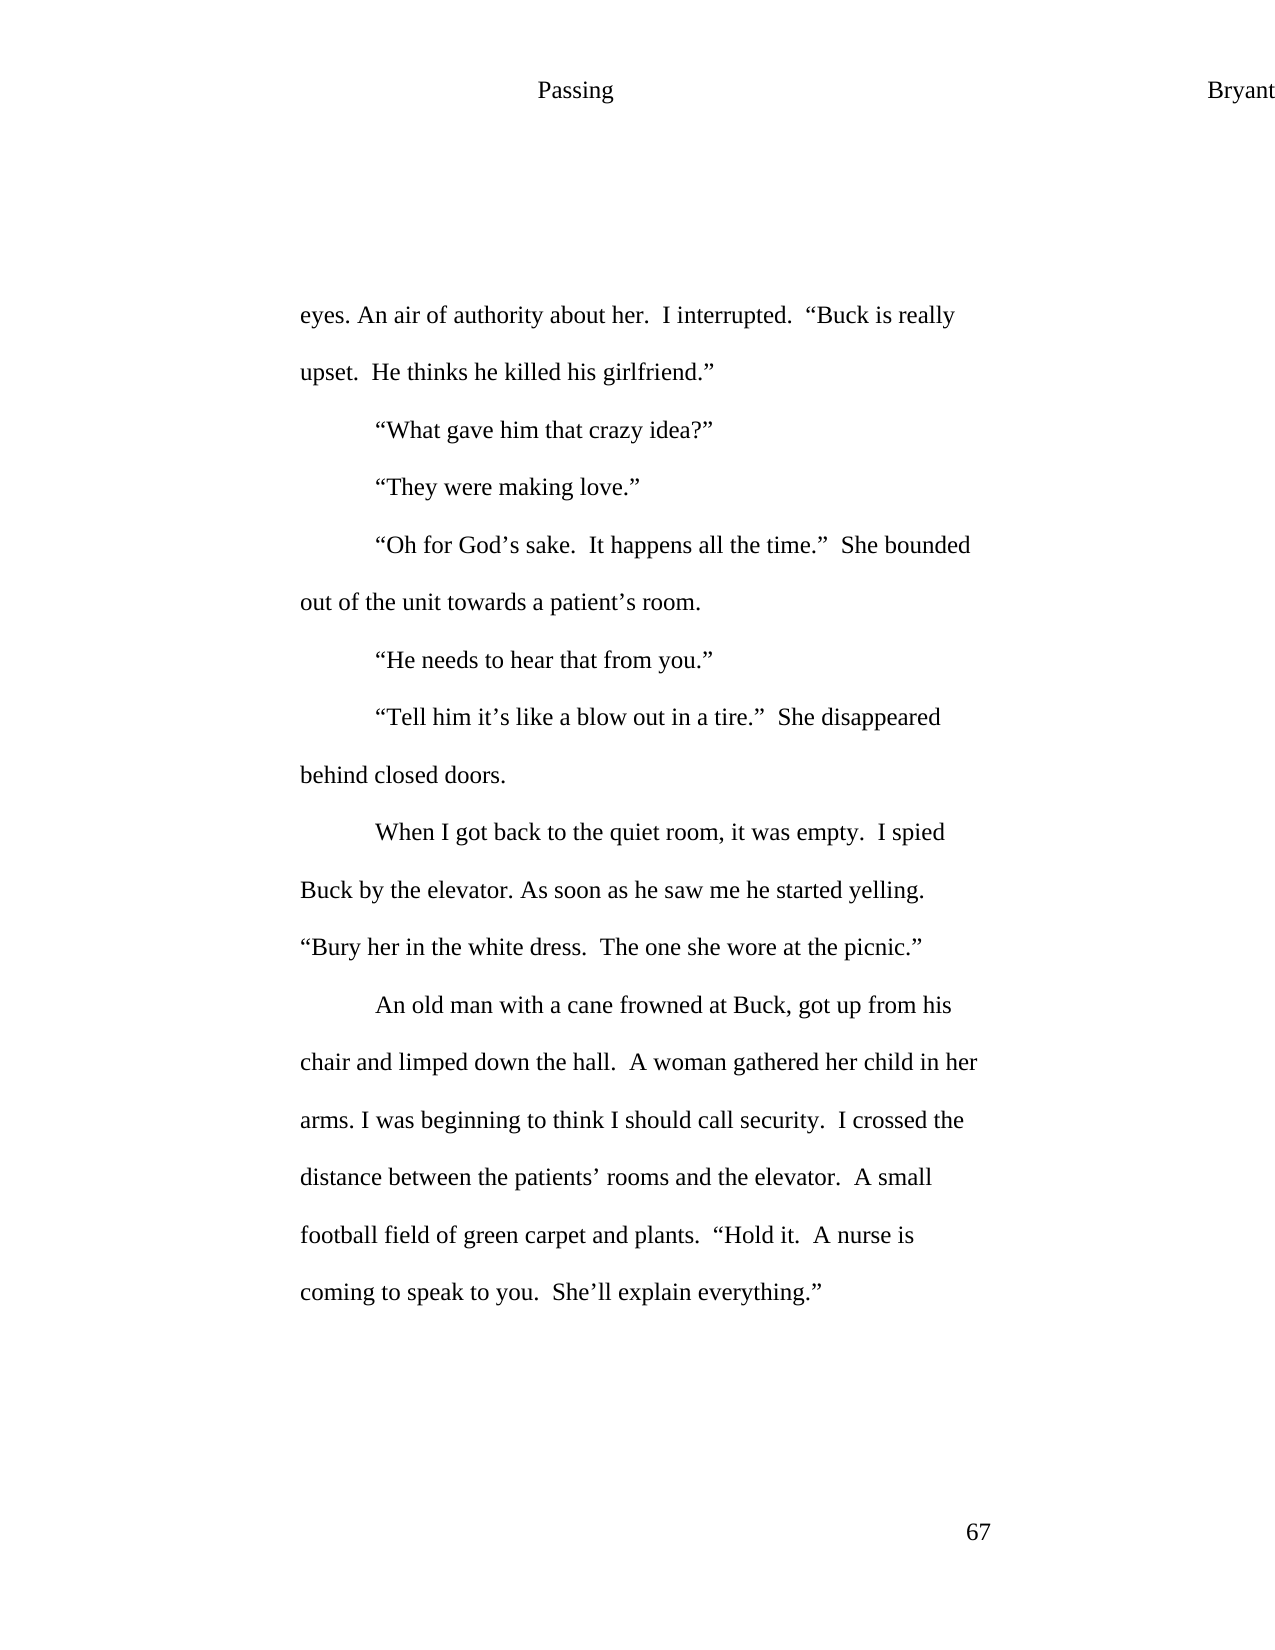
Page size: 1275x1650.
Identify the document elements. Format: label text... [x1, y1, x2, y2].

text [300, 300, 991, 386]
text “Oh for God’s sake. It happens all the time.” She bounded out of the unit towards a patient’s room. [300, 530, 991, 616]
text “Tell him it’s like a blow out in a tire.” She disappeared behind closed doors. [300, 702, 991, 789]
text When I got back to the quiet room, it was empty. I spied Buck by the elevator. As soon as he saw me he started yelling. “Bury her in the white dress. The one she wore at the picnic.” [300, 817, 991, 961]
text “What gave him that crazy idea?” [300, 415, 991, 444]
text “They were making love.” [300, 472, 991, 501]
text “He needs to hear that from you.” [300, 645, 991, 674]
text An old man with a cane frowned at Buck, got up from his chair and limped down the hall. A woman gathered her child in her arms. I was beginning to think I should call security. I crossed the distance between the patients’ rooms and the elevator. A small football field of green carpet and plants. “Hold it. A nurse is coming to speak to you. She’ll explain everything.” [300, 990, 991, 1306]
